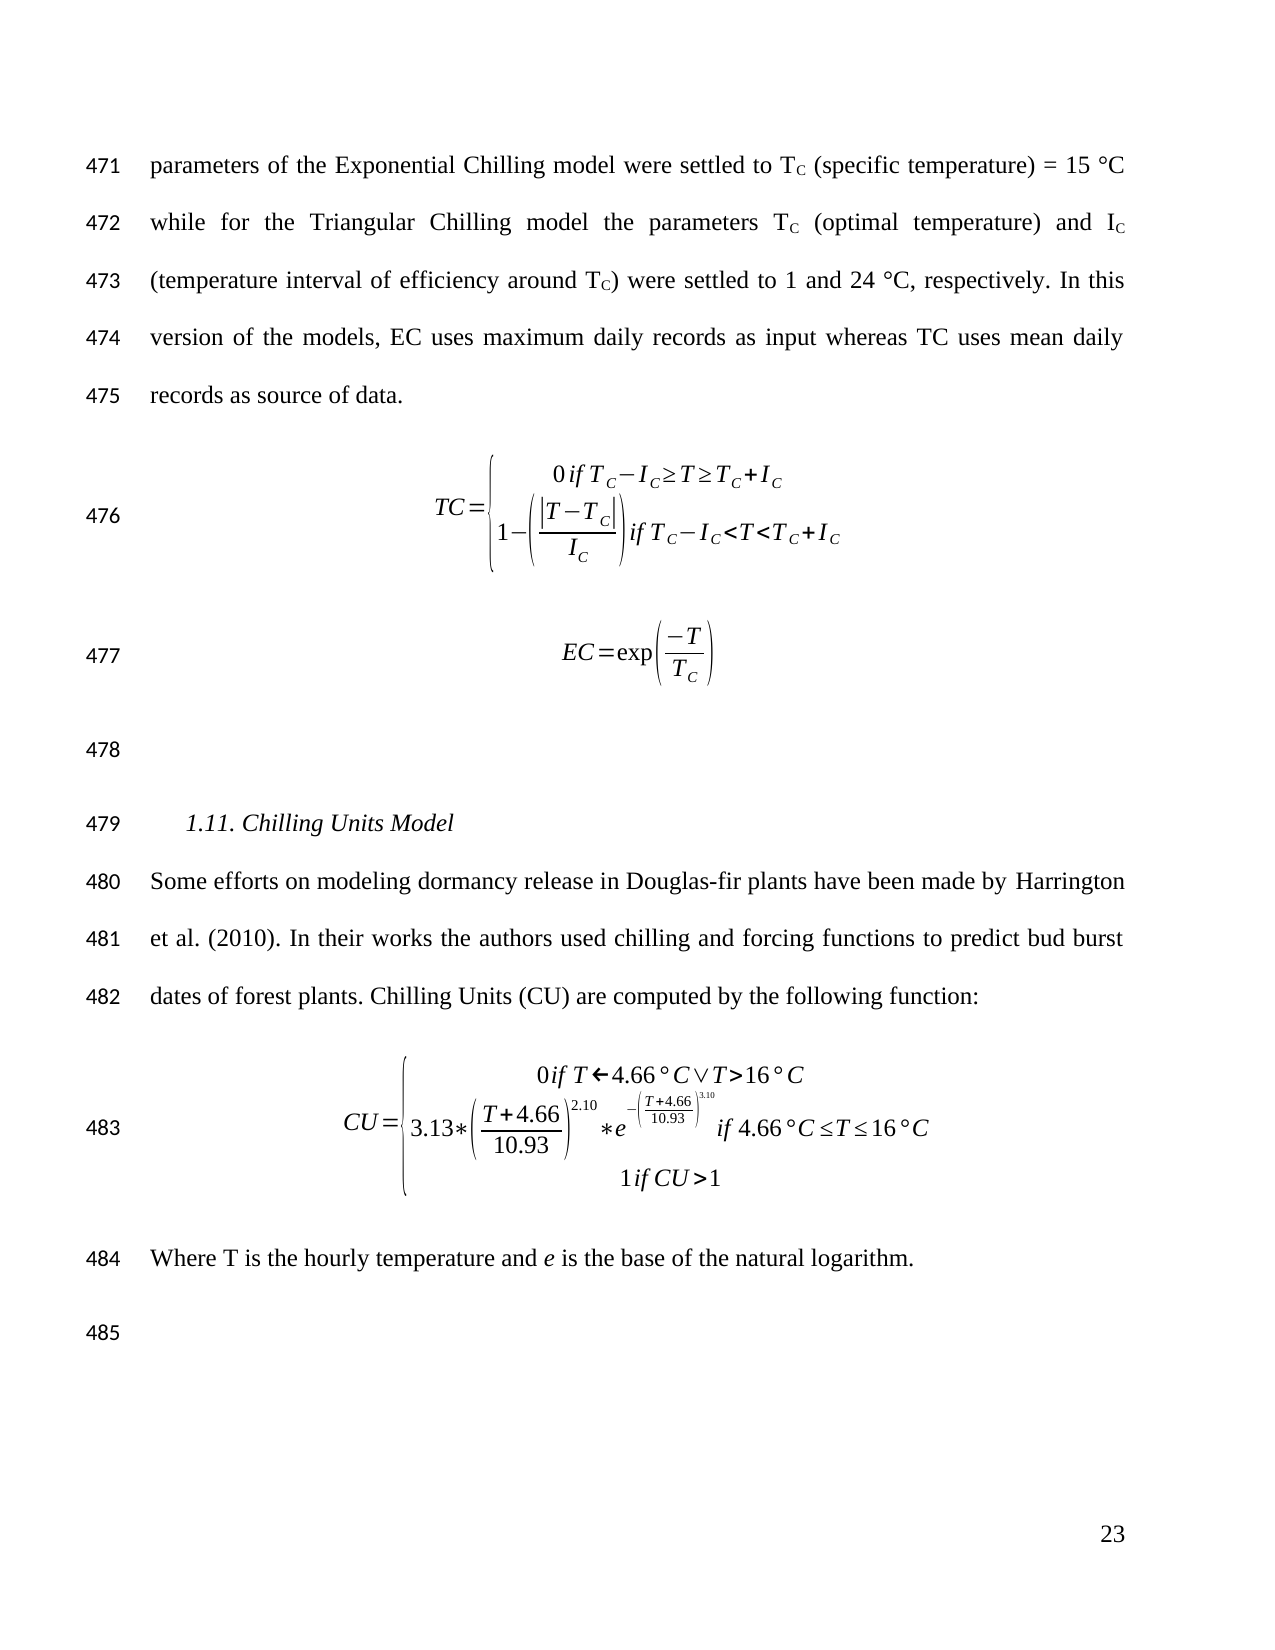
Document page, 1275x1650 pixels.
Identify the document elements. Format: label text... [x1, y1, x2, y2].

subtitle Chilling Units Model [150, 808, 1125, 837]
text Some efforts on modeling dormancy release in Douglas-fir plants have been made by Harrington et al. (2010). In their works the authors used chilling and forcing functions to predict bud burst dates of forest plants. Chilling Units (CU) are computed by the following function: [150, 866, 1125, 1010]
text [150, 150, 1125, 409]
text Where T is the hourly temperature and e is the base of the natural logarithm. [150, 1243, 1125, 1272]
